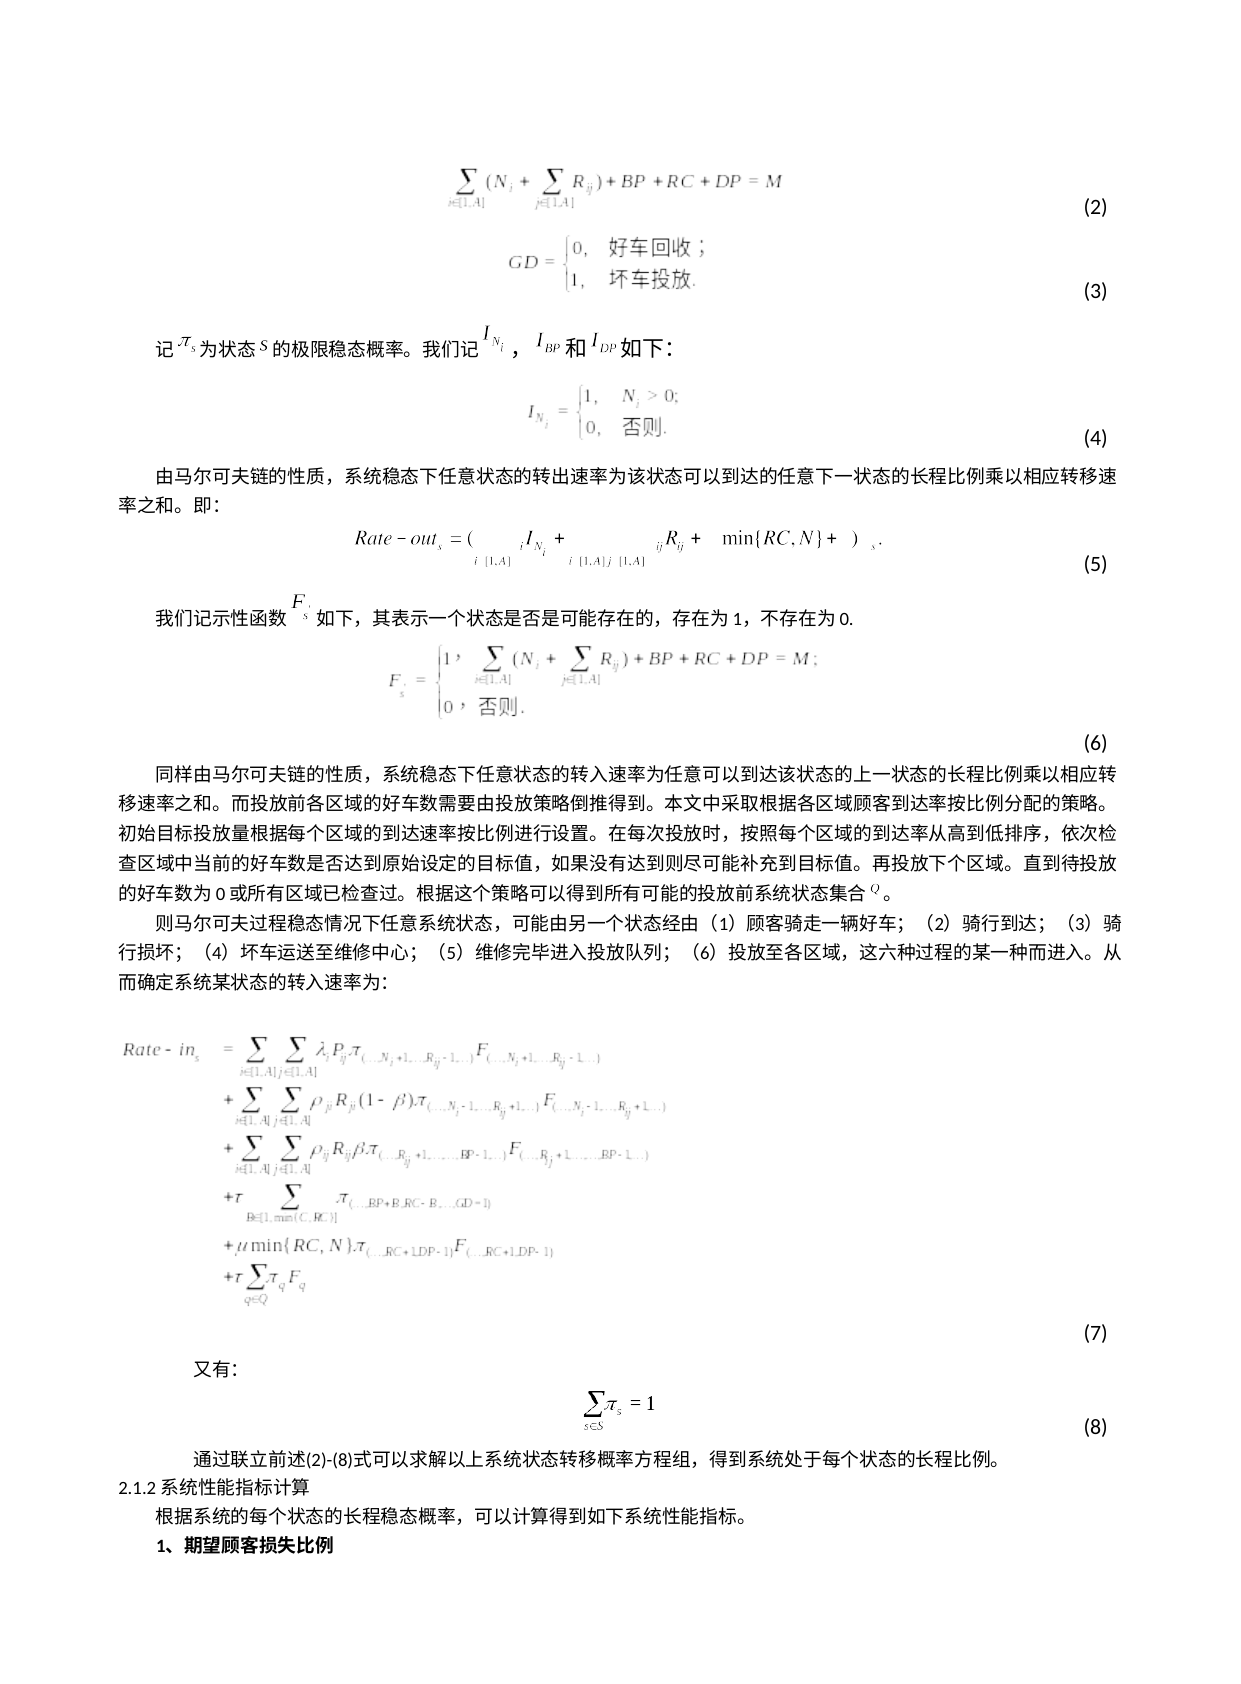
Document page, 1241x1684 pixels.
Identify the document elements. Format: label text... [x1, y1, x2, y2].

text 记为状态的极限稳态概率。我们记，和如下： [118, 311, 1122, 371]
text (2) [118, 162, 1122, 222]
text (4) [118, 371, 1122, 460]
text (5) [118, 519, 1122, 579]
text (3) [118, 222, 1122, 311]
text 通过联立前述(2)-(8)式可以求解以上系统状态转移概率方程组，得到系统处于每个状态的长程比例。 [118, 1443, 1122, 1473]
text (7) [118, 996, 1122, 1354]
text 1、期望顾客损失比例 [118, 1530, 1122, 1560]
text 则马尔可夫过程稳态情况下任意系统状态，可能由另一个状态经由（1）顾客骑走一辆好车；（2）骑行到达；（3）骑行损坏；（4）坏车运送至维修中心；（5）维修完毕进入投放队列；（6）投放至各区域，这六种过程的某一种而进入。从而确定系统某状态的转入速率为： [118, 907, 1122, 996]
text (8) [118, 1383, 1122, 1443]
text 根据系统的每个状态的长程稳态概率，可以计算得到如下系统性能指标。 [118, 1500, 1122, 1530]
text 同样由马尔可夫链的性质，系统稳态下任意状态的转入速率为任意可以到达该状态的上一状态的长程比例乘以相应转移速率之和。而投放前各区域的好车数需要由投放策略倒推得到。本文中采取根据各区域顾客到达率按比例分配的策略。初始目标投放量根据每个区域的到达速率按比例进行设置。在每次投放时，按照每个区域的到达率从高到低排序，依次检查区域中当前的好车数是否达到原始设定的目标值，如果没有达到则尽可能补充到目标值。再投放下个区域。直到待投放的好车数为0或所有区域已检查过。根据这个策略可以得到所有可能的投放前系统状态集合。 [118, 758, 1122, 907]
text 由马尔可夫链的性质，系统稳态下任意状态的转出速率为该状态可以到达的任意下一状态的长程比例乘以相应转移速率之和。即： [118, 460, 1122, 519]
text (6) [118, 639, 1122, 758]
text 又有： [118, 1354, 1122, 1383]
text 2.1.2 系统性能指标计算 [118, 1473, 1122, 1500]
text 我们记示性函数如下，其表示一个状态是否是可能存在的，存在为1，不存在为0. [118, 579, 1122, 639]
